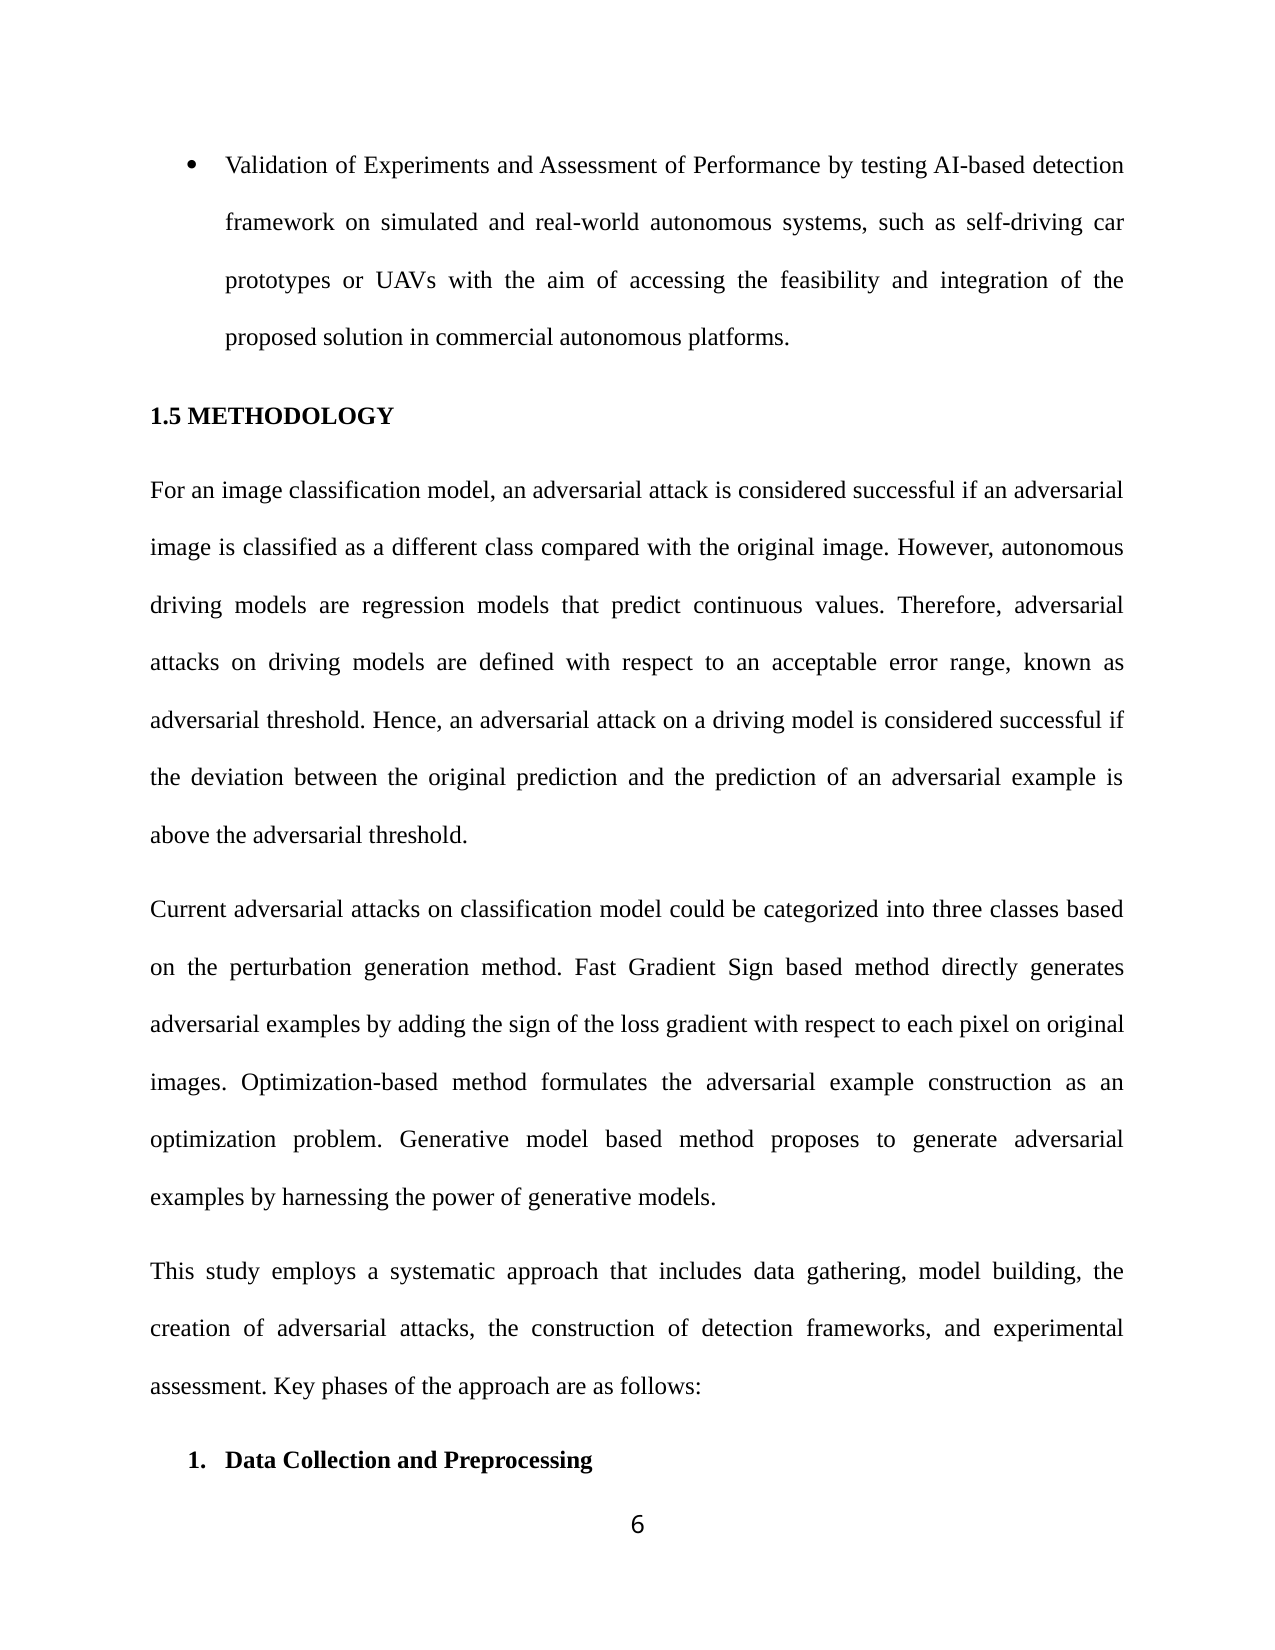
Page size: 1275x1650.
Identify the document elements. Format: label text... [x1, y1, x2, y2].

list Data Collection and Preprocessing [187, 1445, 1125, 1474]
text Current adversarial attacks on classification model could be categorized into three classes based on the perturbation generation method. Fast Gradient Sign based method directly generates adversarial examples by adding the sign of the loss gradient with respect to each pixel on original images. Optimization-based method formulates the adversarial example construction as an optimization problem. Generative model based method proposes to generate adversarial examples by harnessing the power of generative models. [150, 894, 1125, 1210]
text This study employs a systematic approach that includes data gathering, model building, the creation of adversarial attacks, the construction of detection frameworks, and experimental assessment. Key phases of the approach are as follows: [150, 1256, 1125, 1399]
text For an image classification model, an adversarial attack is considered successful if an adversarial image is classified as a different class compared with the original image. However, autonomous driving models are regression models that predict continuous values. Therefore, adversarial attacks on driving models are defined with respect to an acceptable error range, known as adversarial threshold. Hence, an adversarial attack on a driving model is considered successful if the deviation between the original prediction and the prediction of an adversarial example is above the adversarial threshold. [150, 475, 1125, 849]
text 1.5 METHODOLOGY [150, 401, 1125, 429]
list Validation of Experiments and Assessment of Performance by testing AI-based detection framework on simulated and real-world autonomous systems, such as self-driving car prototypes or UAVs with the aim of accessing the feasibility and integration of the proposed solution in commercial autonomous platforms. [187, 150, 1125, 351]
